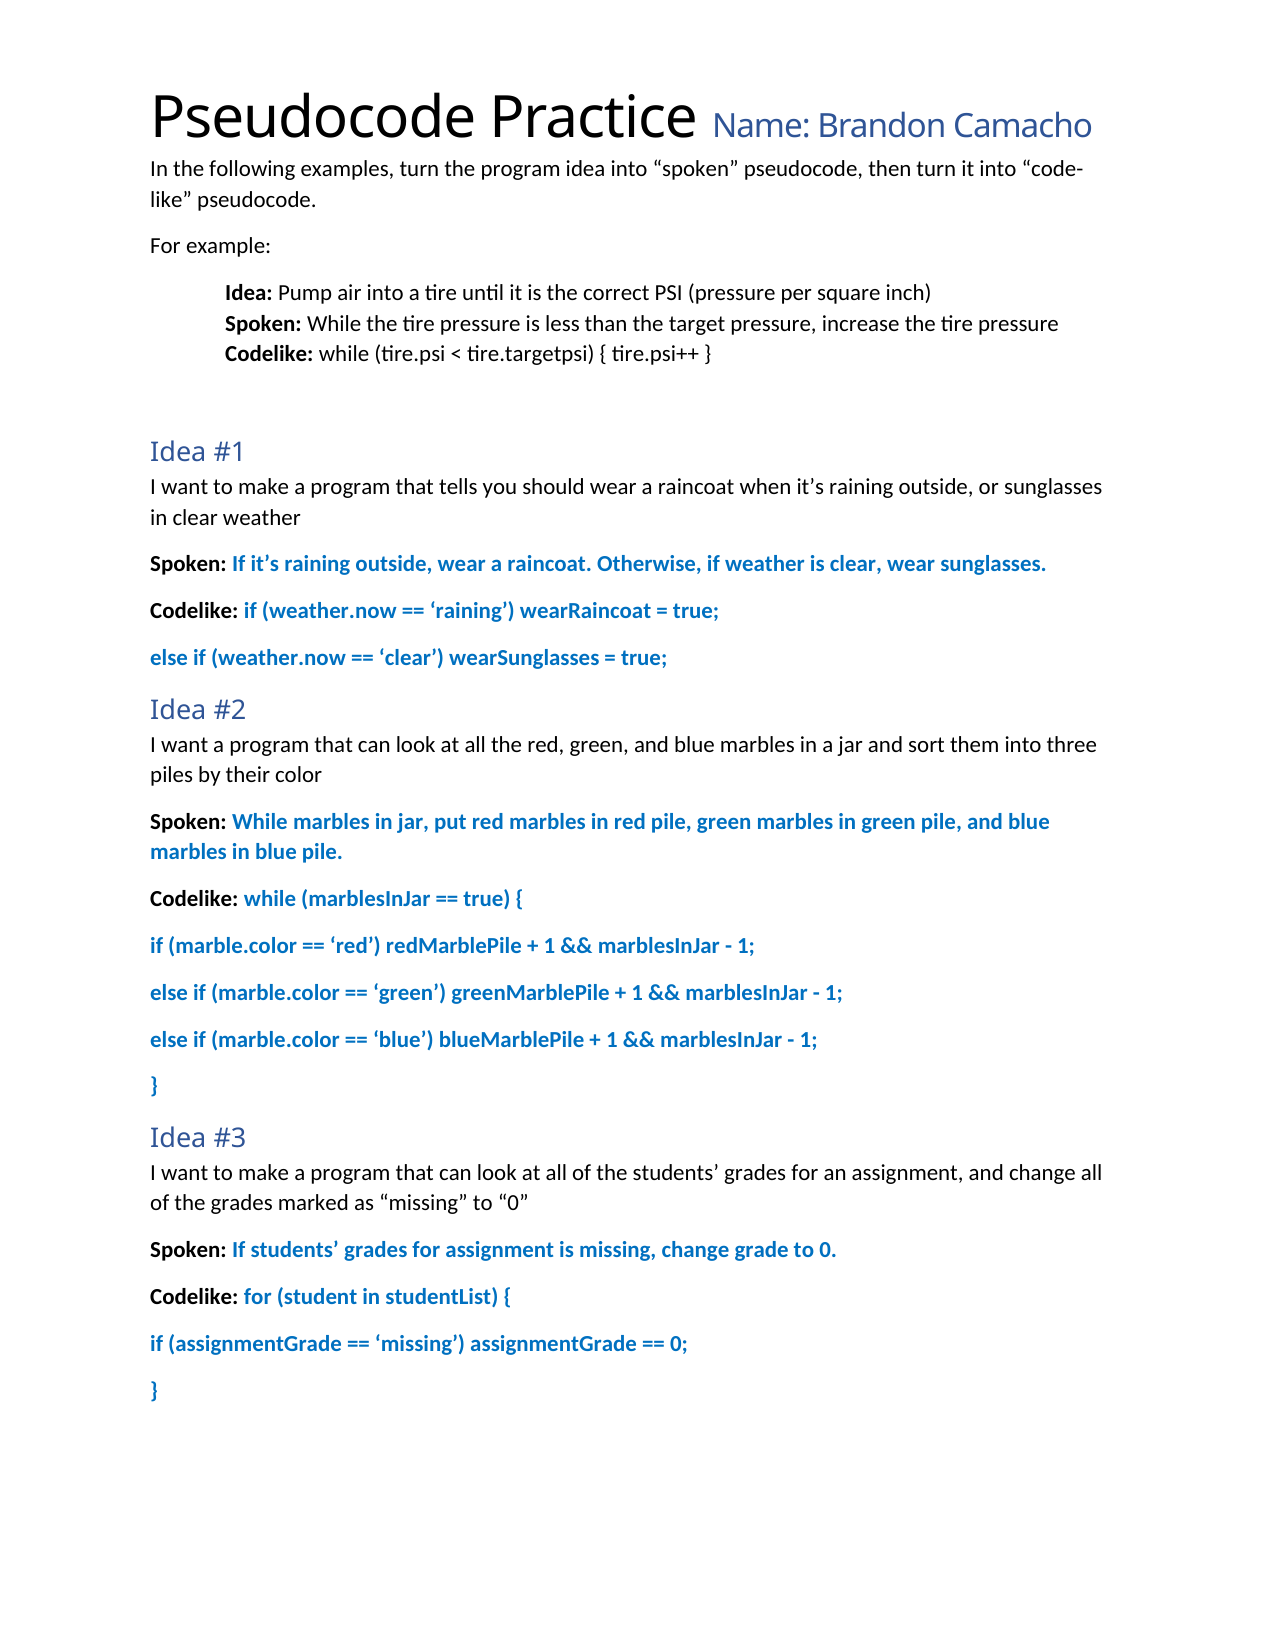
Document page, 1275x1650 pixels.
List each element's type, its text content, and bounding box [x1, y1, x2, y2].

subtitle Idea #2 [150, 690, 1125, 727]
text Spoken: If it’s raining outside, wear a raincoat. Otherwise, if weather is clear, wear sunglasses. [150, 549, 1125, 577]
text } [150, 1376, 1125, 1404]
subtitle Idea #1 [150, 433, 1125, 469]
text else if (marble.color == ‘blue’) blueMarblePile + 1 && marblesInJar - 1; [150, 1025, 1125, 1053]
text else if (marble.color == ‘green’) greenMarblePile + 1 && marblesInJar - 1; [150, 978, 1125, 1006]
text Codelike: if (weather.now == ‘raining’) wearRaincoat = true; [150, 596, 1125, 624]
text Idea: Pump air into a tire until it is the correct PSI (pressure per square inch) Spoken: While the tire pressure is less than the target pressure, increase the tire pressure Codelike: while (tire.psi < tire.targetpsi) { tire.psi++ } [150, 278, 1125, 367]
text Spoken: While marbles in jar, put red marbles in red pile, green marbles in green pile, and blue marbles in blue pile. [150, 807, 1125, 865]
text For example: [150, 232, 1125, 259]
text if (marble.color == ‘red’) redMarblePile + 1 && marblesInJar - 1; [150, 931, 1125, 959]
text I want to make a program that tells you should wear a raincoat when it’s raining outside, or sunglasses in clear weather [150, 472, 1125, 531]
text if (assignmentGrade == ‘missing’) assignmentGrade == 0; [150, 1329, 1125, 1357]
text I want to make a program that can look at all of the students’ grades for an assignment, and change all of the grades marked as “missing” to “0” [150, 1158, 1125, 1216]
subtitle Idea #3 [150, 1118, 1125, 1155]
text In the following examples, turn the program idea into “spoken” pseudocode, then turn it into “code-like” pseudocode. [150, 154, 1125, 213]
text Codelike: for (student in studentList) { [150, 1282, 1125, 1310]
text Codelike: while (marblesInJar == true) { [150, 884, 1125, 912]
text else if (weather.now == ‘clear’) wearSunglasses = true; [150, 643, 1125, 671]
text } [150, 1072, 1125, 1099]
text I want a program that can look at all the red, green, and blue marbles in a jar and sort them into three piles by their color [150, 730, 1125, 788]
text Spoken: If students’ grades for assignment is missing, change grade to 0. [150, 1235, 1125, 1263]
